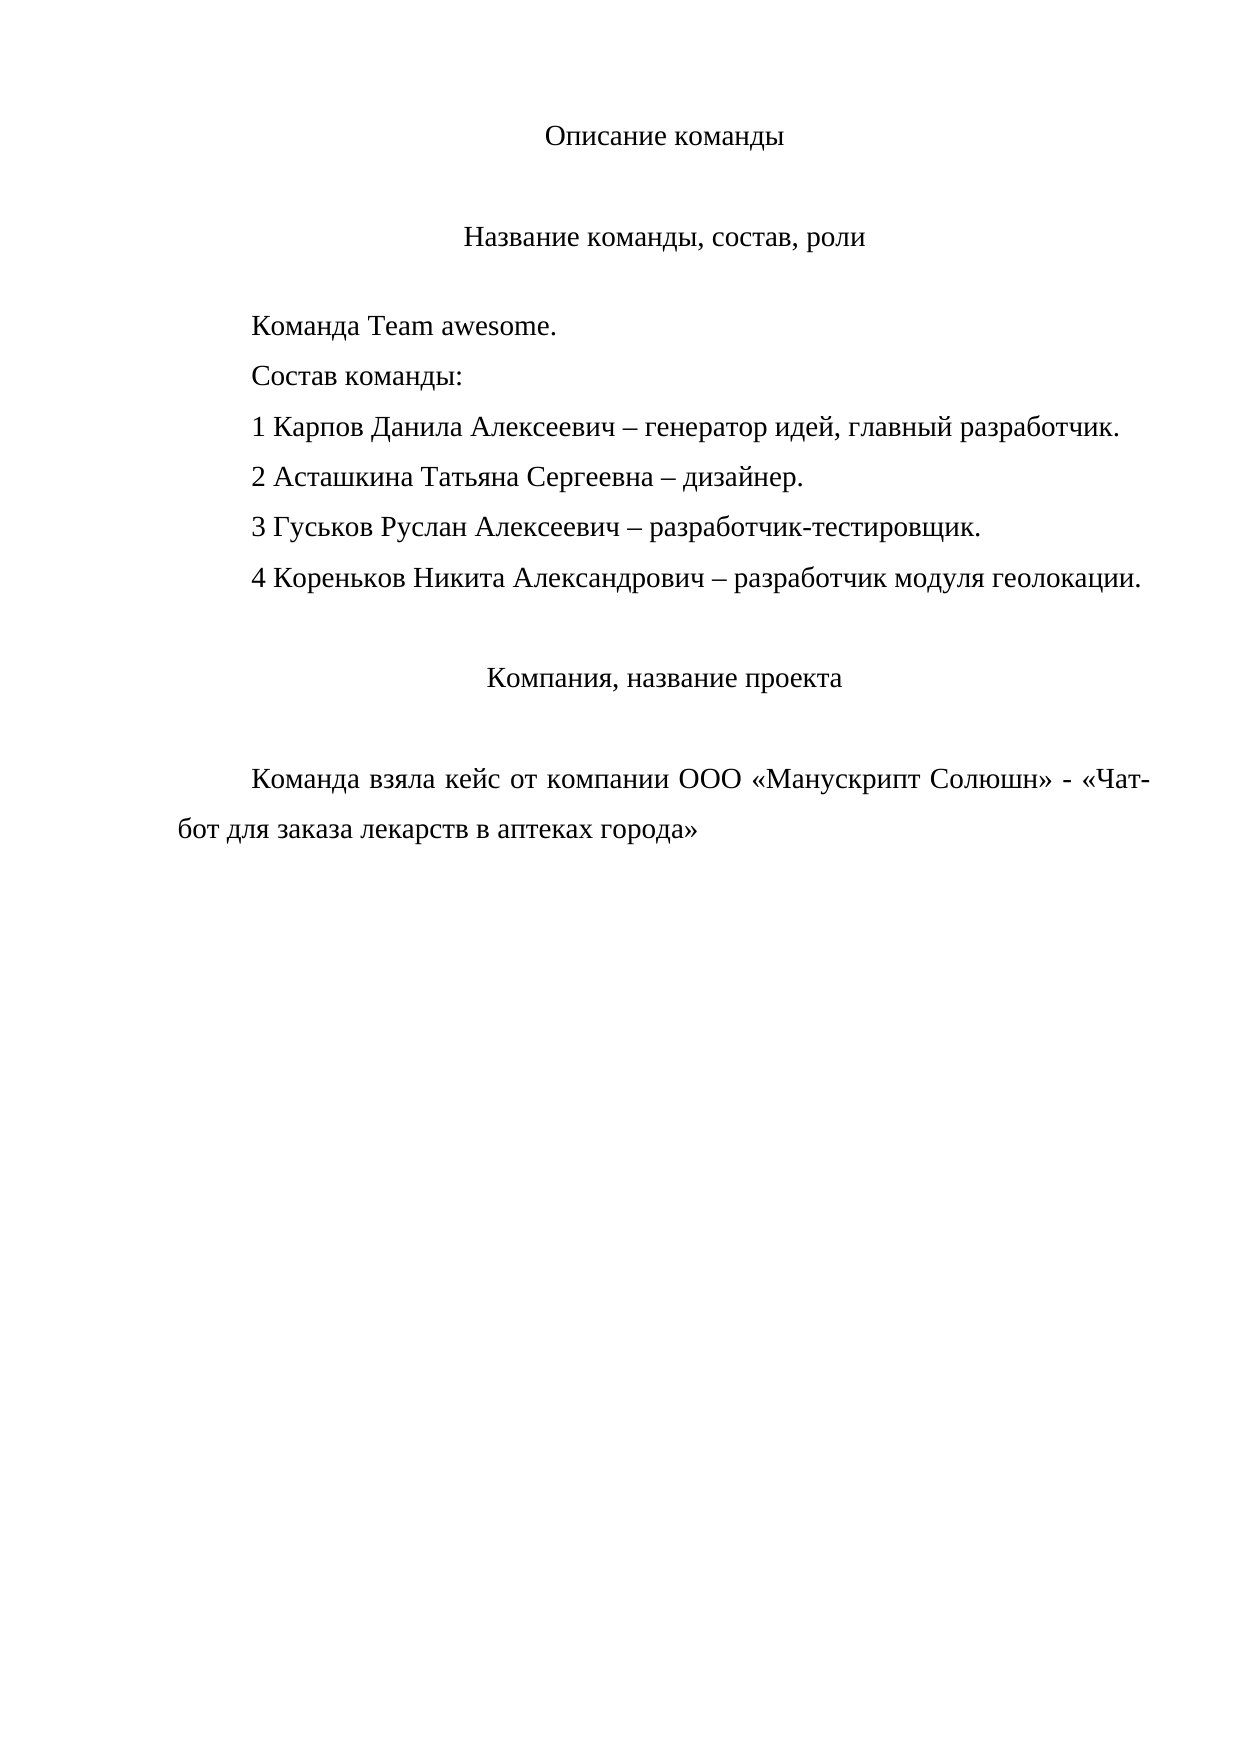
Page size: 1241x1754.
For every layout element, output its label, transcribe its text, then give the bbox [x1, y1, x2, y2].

list Карпов Данила Алексеевич – генератор идей, главный разработчик. [177, 409, 1152, 442]
list Асташкина Татьяна Сергеевна – дизайнер. [177, 459, 1152, 493]
text Команда Team awesome. [177, 308, 1152, 342]
text Команда взяла кейс от компании ООО «Манускрипт Солюшн» - «Чат-бот для заказа лекарств в аптеках города» [177, 761, 1152, 845]
text Состав команды: [177, 358, 1152, 392]
subtitle Описание команды [177, 118, 1152, 152]
text Компания, название проекта [177, 660, 1152, 694]
list Кореньков Никита Александрович – разработчик модуля геолокации. [177, 560, 1152, 593]
text Название команды, состав, роли [177, 219, 1152, 294]
list Гуськов Руслан Алексеевич – разработчик-тестировщик. [177, 509, 1152, 543]
